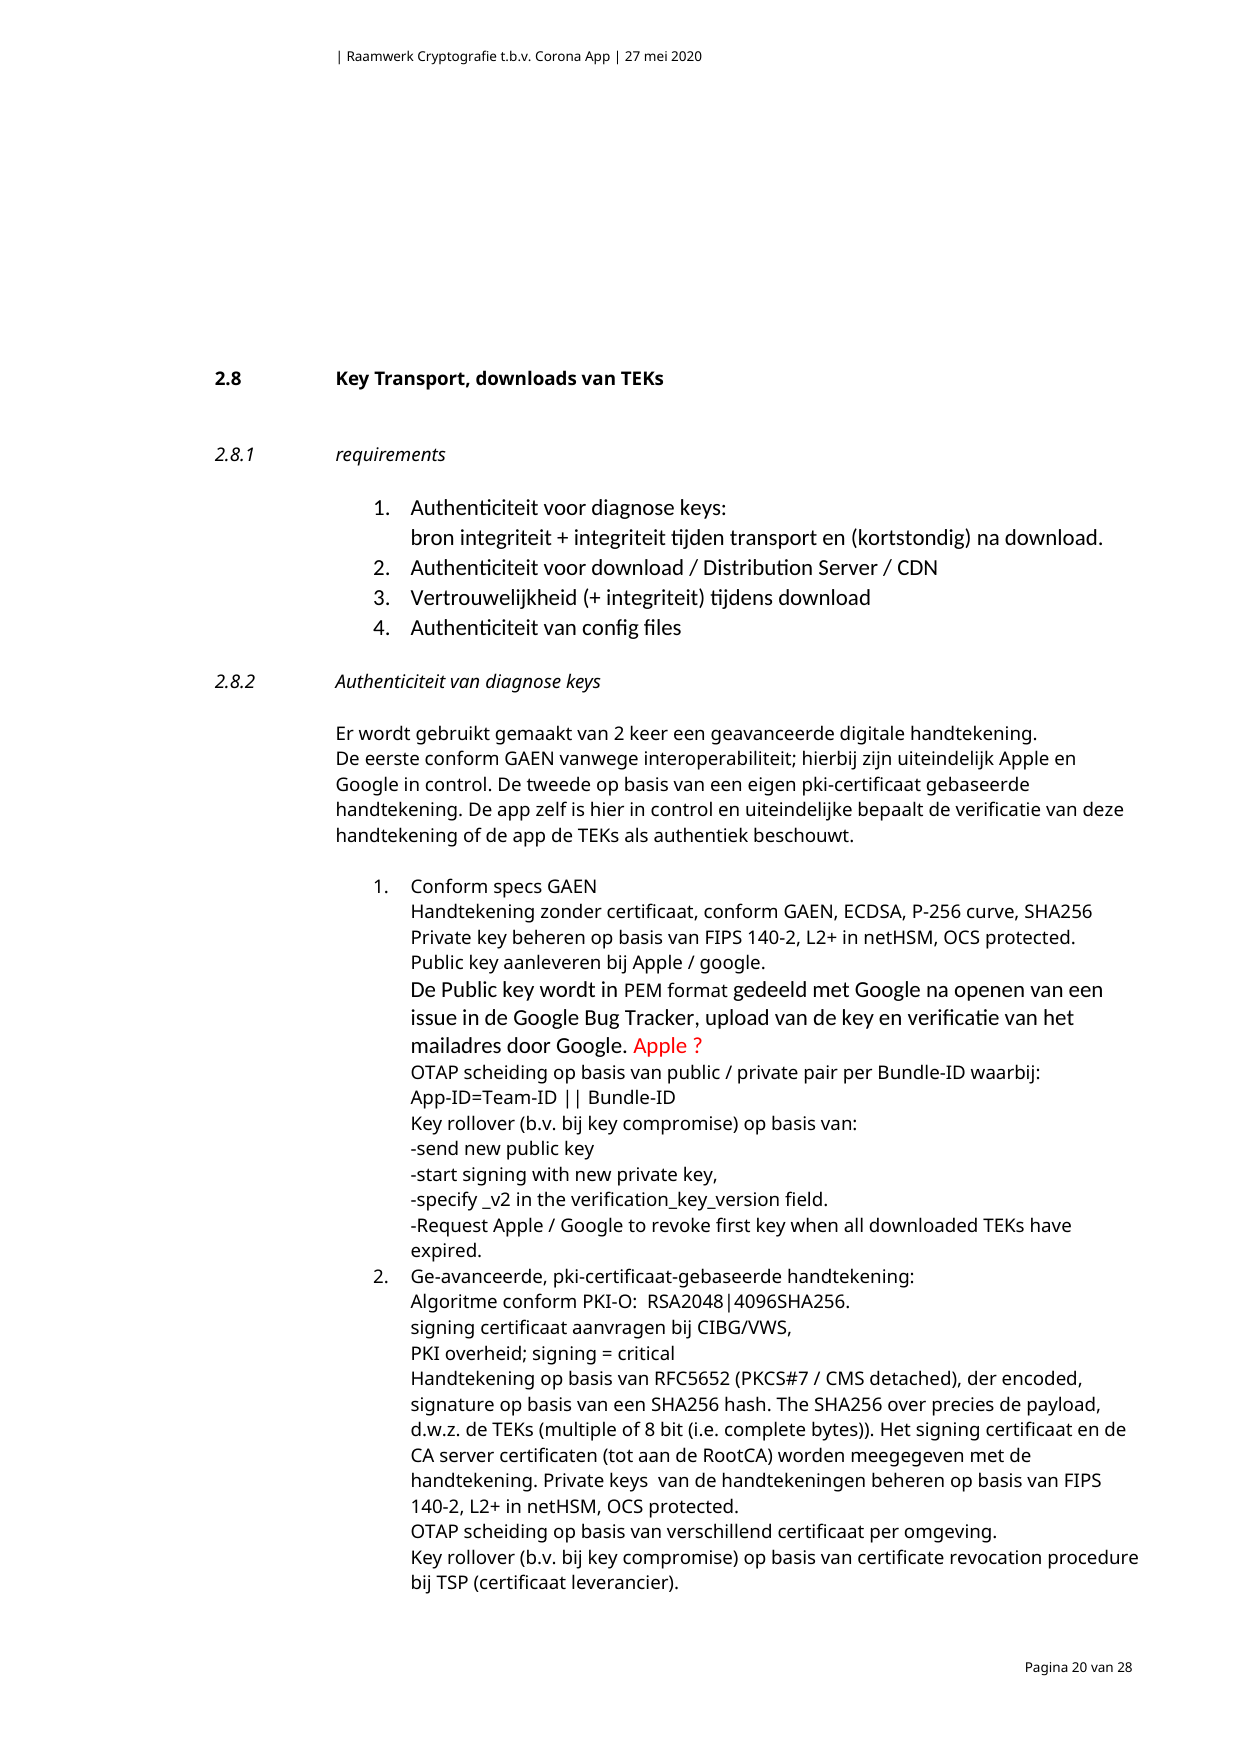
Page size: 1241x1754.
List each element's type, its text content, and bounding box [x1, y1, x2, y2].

list Authenticiteit voor diagnose keys: bron integriteit + integriteit tijden transport en (kortstondig) na download. [373, 493, 1140, 551]
subtitle Authenticiteit van diagnose keys [214, 669, 1140, 694]
subtitle Key Transport, downloads van TEKs [214, 360, 1140, 391]
list Authenticiteit voor download / Distribution Server / CDN [373, 553, 1140, 581]
text Er wordt gebruikt gemaakt van 2 keer een geavanceerde digitale handtekening. De eerste conform GAEN vanwege interoperabiliteit; hierbij zijn uiteindelijk Apple en Google in control. De tweede op basis van een eigen pki-certificaat gebaseerde handtekening. De app zelf is hier in control en uiteindelijke bepaalt de verificatie van deze handtekening of de app de TEKs als authentiek beschouwt. [335, 720, 1140, 847]
list Authenticiteit van config files [373, 613, 1140, 642]
list Ge-avanceerde, pki-certificaat-gebaseerde handtekening: Algoritme conform PKI-O: RSA2048|4096SHA256. signing certificaat aanvragen bij CIBG/VWS, PKI overheid; signing = critical Handtekening op basis van RFC5652 (PKCS#7 / CMS detached), der encoded, signature op basis van een SHA256 hash. The SHA256 over precies de payload, d.w.z. de TEKs (multiple of 8 bit (i.e. complete bytes)). Het signing certificaat en de CA server certificaten (tot aan de RootCA) worden meegegeven met de handtekening. Private keys van de handtekeningen beheren op basis van FIPS 140-2, L2+ in netHSM, OCS protected. OTAP scheiding op basis van verschillend certificaat per omgeving. Key rollover (b.v. bij key compromise) op basis van certificate revocation procedure bij TSP (certificaat leverancier). [373, 1263, 1140, 1595]
list Conform specs GAEN Handtekening zonder certificaat, conform GAEN, ECDSA, P-256 curve, SHA256 Private key beheren op basis van FIPS 140-2, L2+ in netHSM, OCS protected. Public key aanleveren bij Apple / google. De Public key wordt in PEM format gedeeld met Google na openen van een issue in de Google Bug Tracker, upload van de key en verificatie van het mailadres door Google. Apple ? OTAP scheiding op basis van public / private pair per Bundle-ID waarbij: App-ID=Team-ID || Bundle-ID Key rollover (b.v. bij key compromise) op basis van: -send new public key -start signing with new private key, -specify _v2 in the verification_key_version field. -Request Apple / Google to revoke first key when all downloaded TEKs have expired. [373, 873, 1140, 1263]
list Vertrouwelijkheid (+ integriteit) tijdens download [373, 583, 1140, 611]
subtitle requirements [214, 442, 1140, 467]
